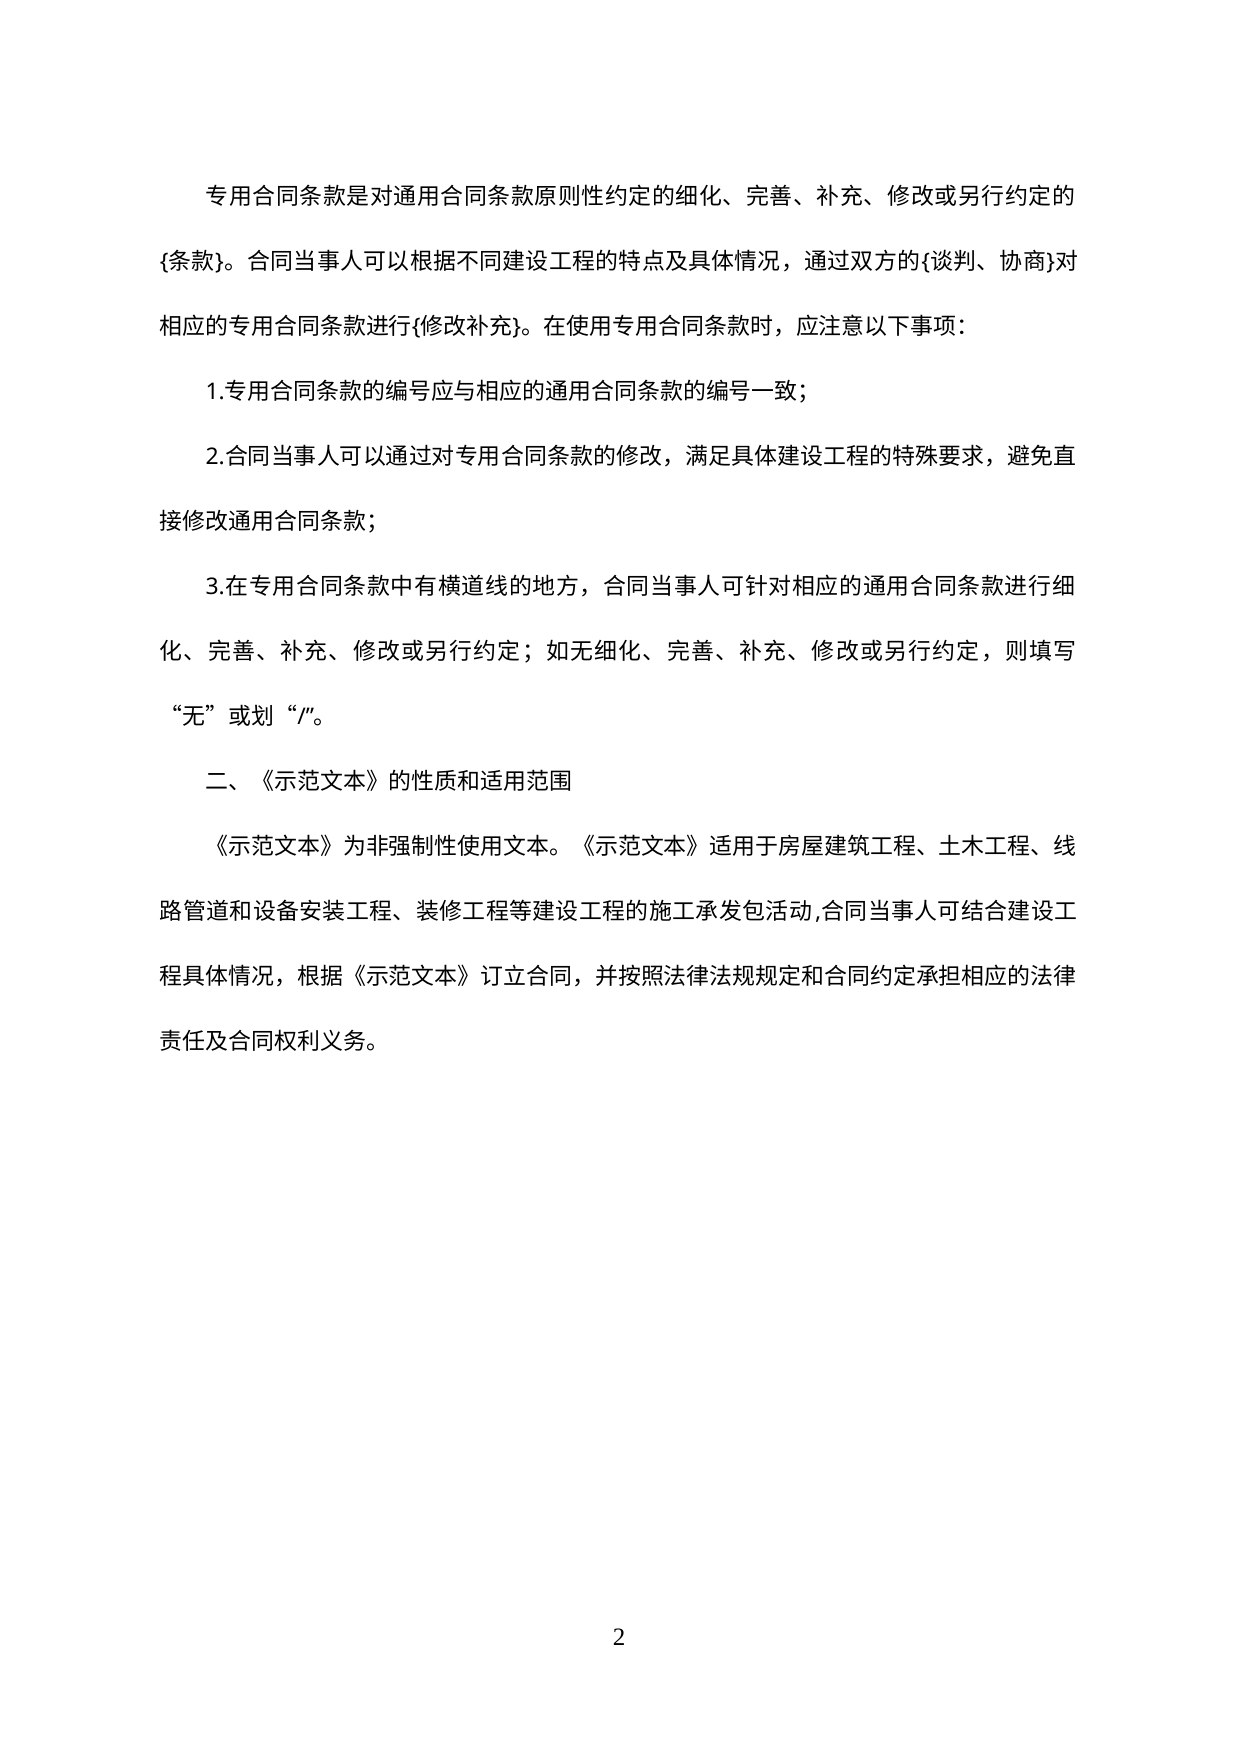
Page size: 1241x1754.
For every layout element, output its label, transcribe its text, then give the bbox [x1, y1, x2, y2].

text 3.在专用合同条款中有横道线的地方，合同当事人可针对相应的通用合同条款进行细化、完善、补充、修改或另行约定；如无细化、完善、补充、修改或另行约定，则填写“无”或划“/”。 [159, 552, 1078, 747]
text 2.合同当事人可以通过对专用合同条款的修改，满足具体建设工程的特殊要求，避免直接修改通用合同条款； [159, 422, 1078, 552]
text 《示范文本》为非强制性使用文本。《示范文本》适用于房屋建筑工程、土木工程、线路管道和设备安装工程、装修工程等建设工程的施工承发包活动,合同当事人可结合建设工程具体情况，根据《示范文本》订立合同，并按照法律法规规定和合同约定承担相应的法律责任及合同权利义务。 [159, 812, 1078, 1072]
list 二、《示范文本》的性质和适用范围 [159, 747, 1078, 812]
text 专用合同条款是对通用合同条款原则性约定的细化、完善、补充、修改或另行约定的{条款}。合同当事人可以根据不同建设工程的特点及具体情况，通过双方的{谈判、协商}对相应的专用合同条款进行{修改补充}。在使用专用合同条款时，应注意以下事项： [159, 162, 1078, 357]
text 1.专用合同条款的编号应与相应的通用合同条款的编号一致； [159, 357, 1076, 422]
